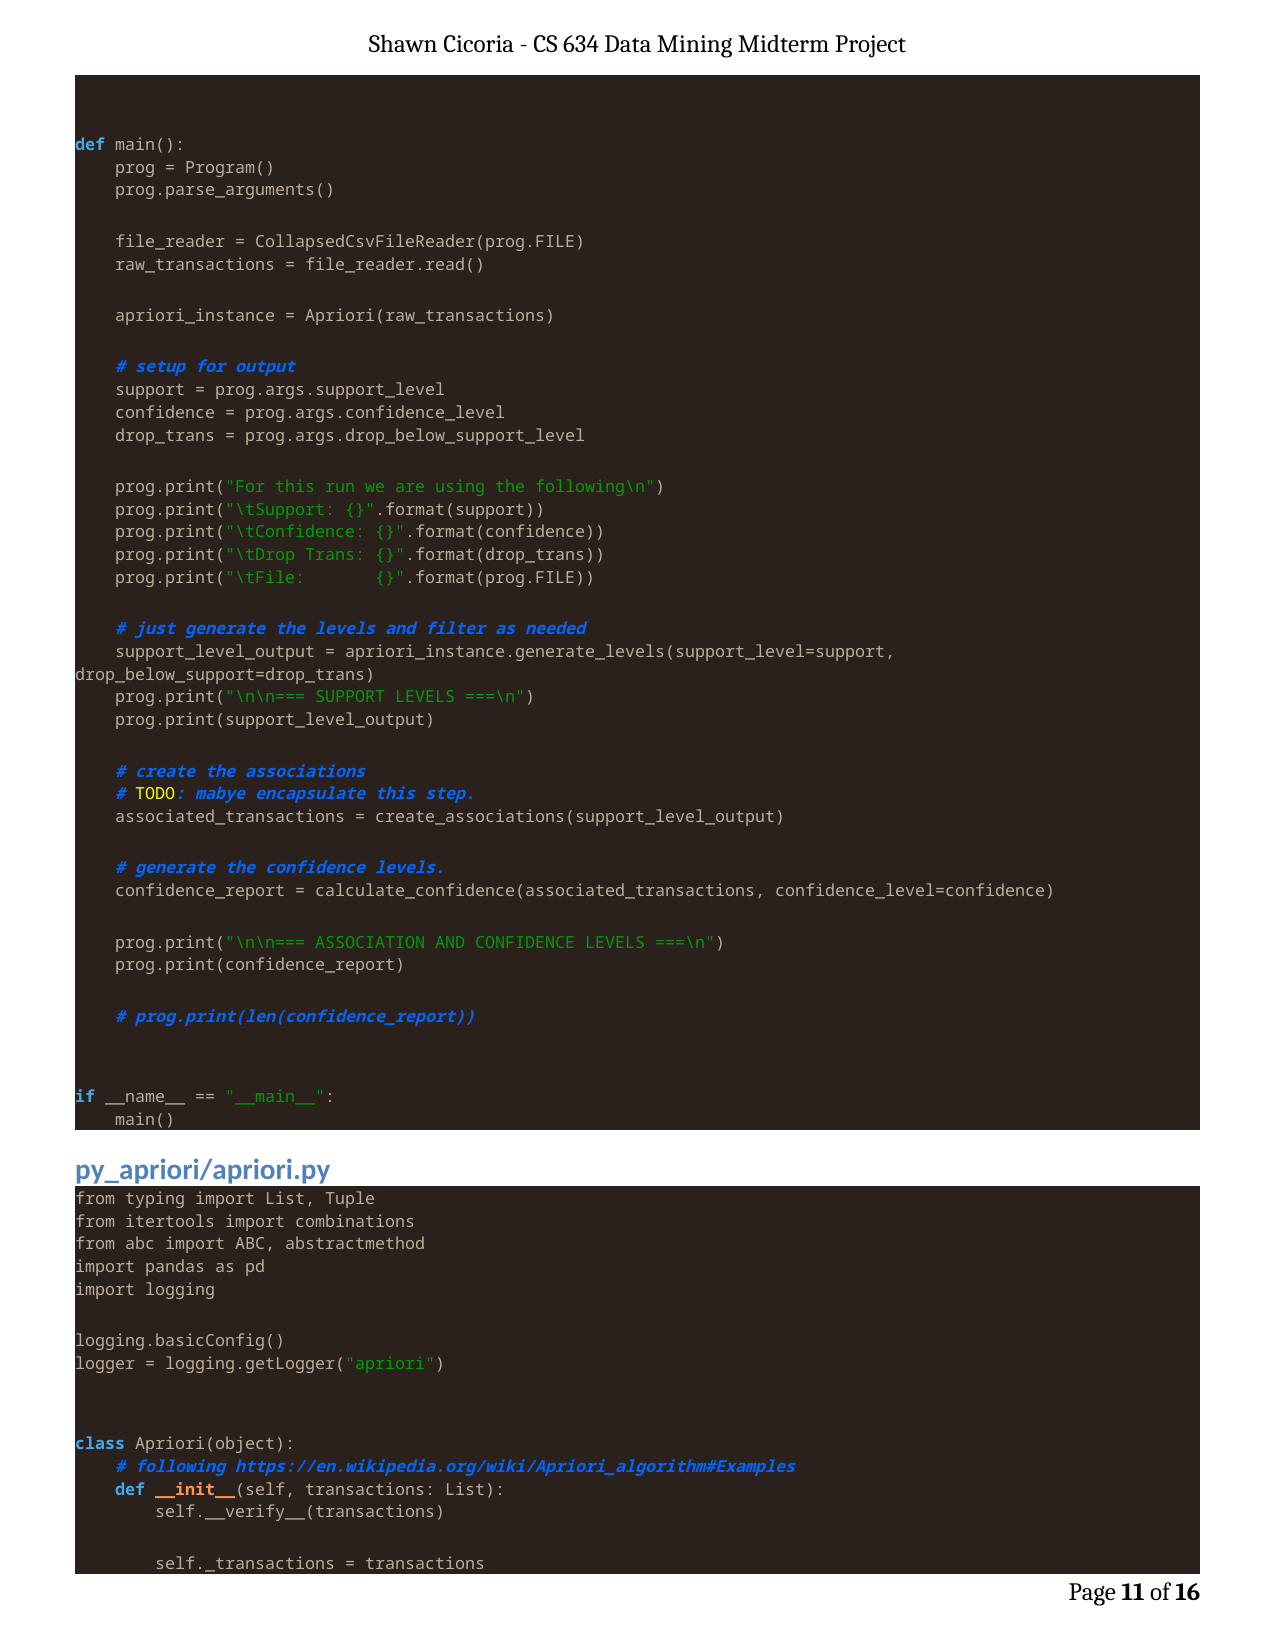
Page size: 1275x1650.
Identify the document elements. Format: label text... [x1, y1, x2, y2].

subtitle py_apriori/apriori.py [75, 1151, 1200, 1186]
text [75, 1186, 1200, 1574]
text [75, 75, 1200, 1130]
